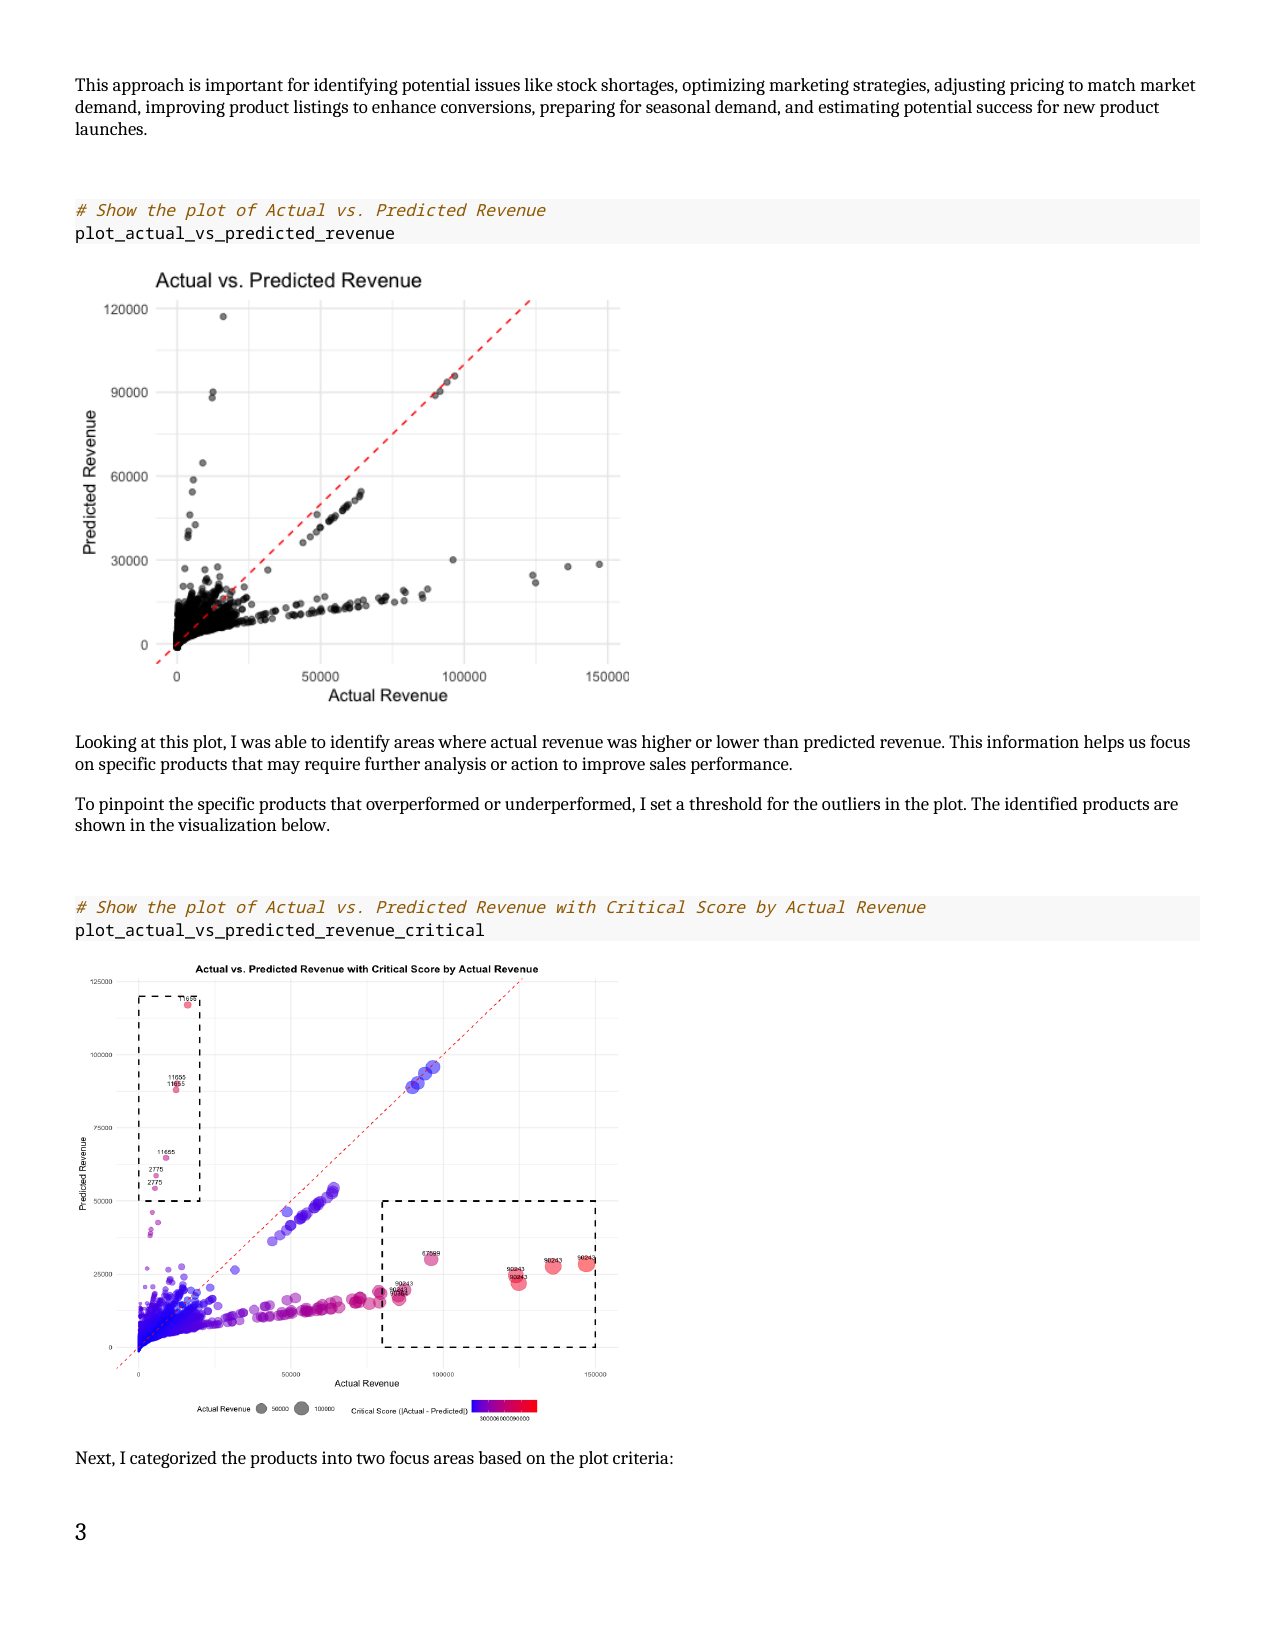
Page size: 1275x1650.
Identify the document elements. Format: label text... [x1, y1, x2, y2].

picture [75, 265, 629, 713]
text Next, I categorized the products into two focus areas based on the plot criteria: [75, 1447, 1200, 1469]
text # Show the plot of Actual vs. Predicted Revenue plot_actual_vs_predicted_revenue [395, 199, 1200, 244]
text To pinpoint the specific products that overperformed or underperformed, I set a threshold for the outliers in the plot. The identified products are shown in the visualization below. [75, 793, 1200, 836]
picture [75, 961, 622, 1429]
text # Show the plot of Actual vs. Predicted Revenue with Critical Score by Actual Revenue plot_actual_vs_predicted_revenue_critical [485, 896, 1200, 941]
text Looking at this plot, I was able to identify areas where actual revenue was higher or lower than predicted revenue. This information helps us focus on specific products that may require further analysis or action to improve sales performance. [75, 731, 1200, 774]
text This approach is important for identifying potential issues like stock shortages, optimizing marketing strategies, adjusting pricing to match market demand, improving product listings to enhance conversions, preparing for seasonal demand, and estimating potential success for new product launches. [75, 75, 1200, 140]
